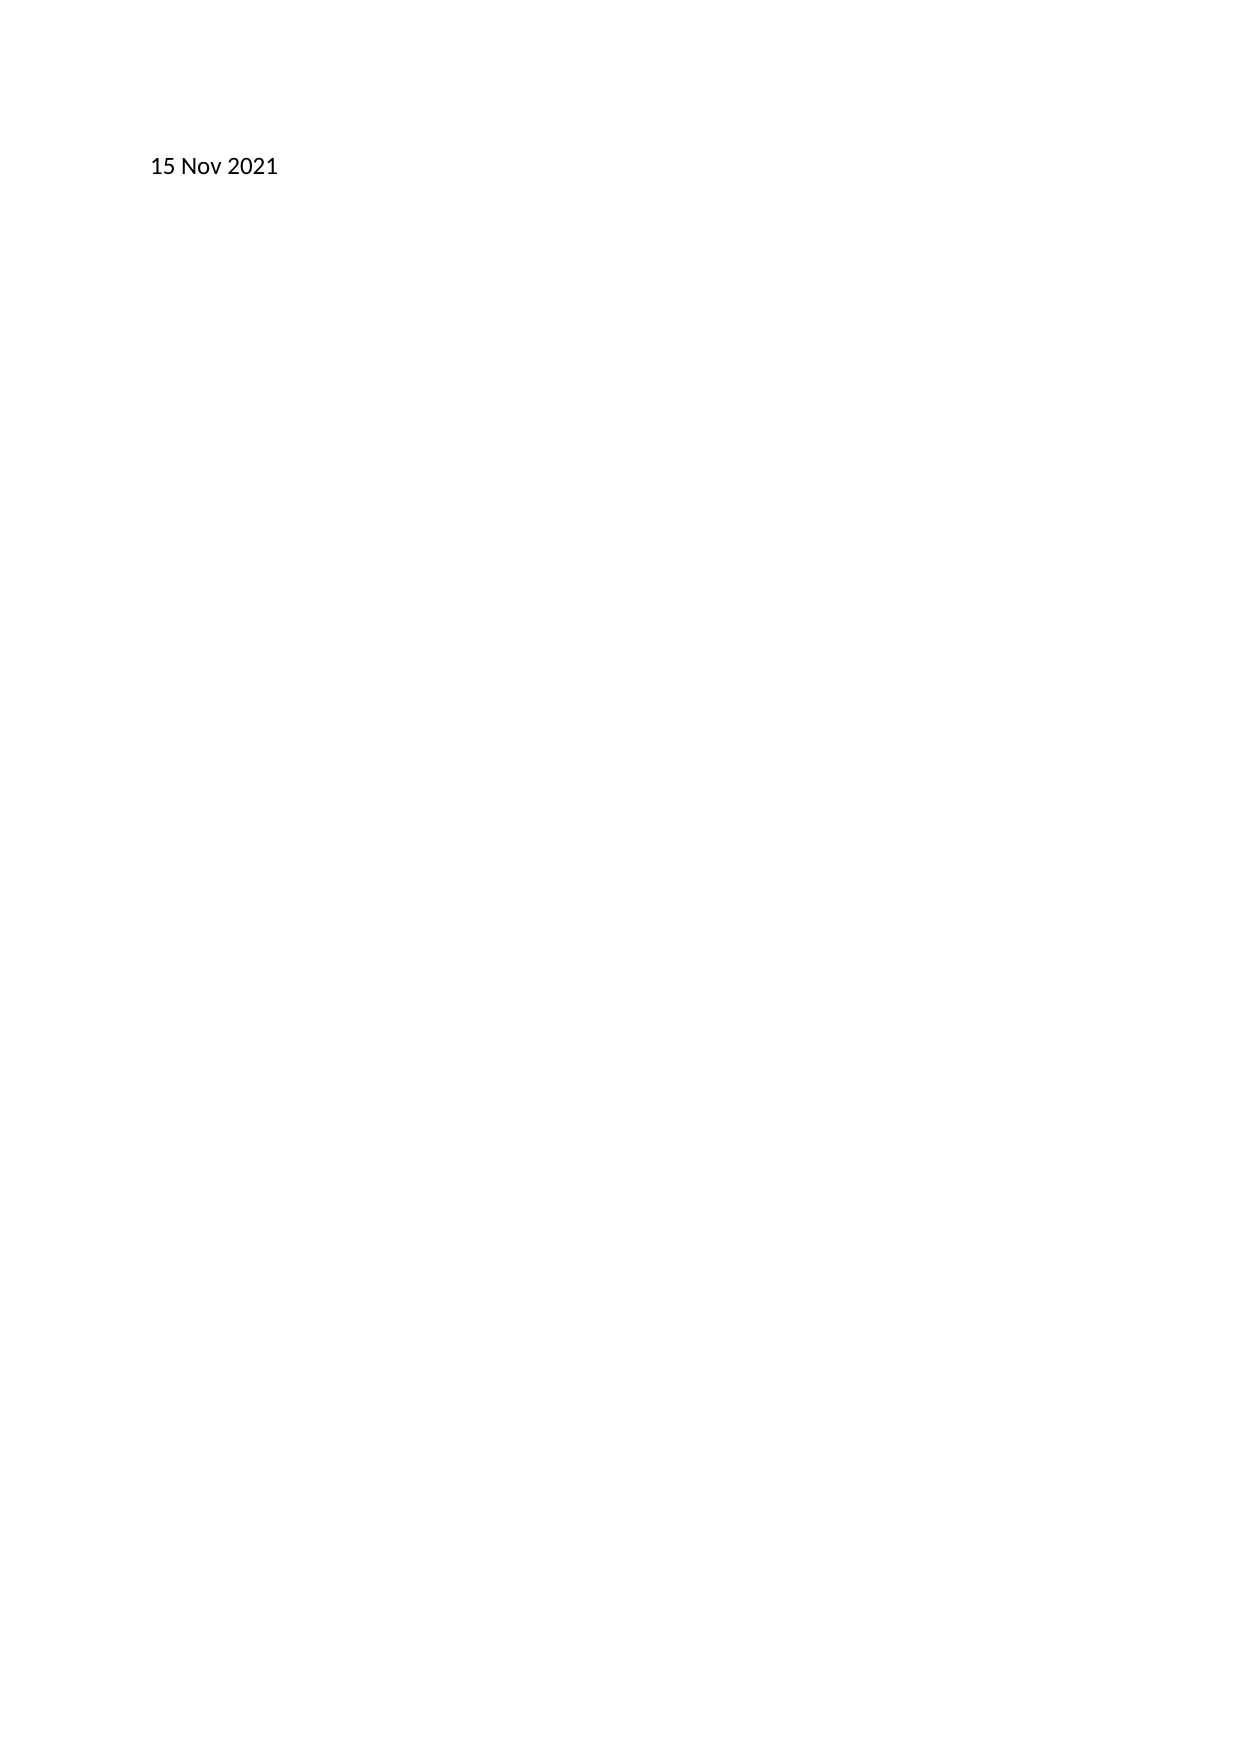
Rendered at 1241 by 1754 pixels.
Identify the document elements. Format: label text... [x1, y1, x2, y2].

text 15 Nov 2021 [150, 150, 1090, 181]
